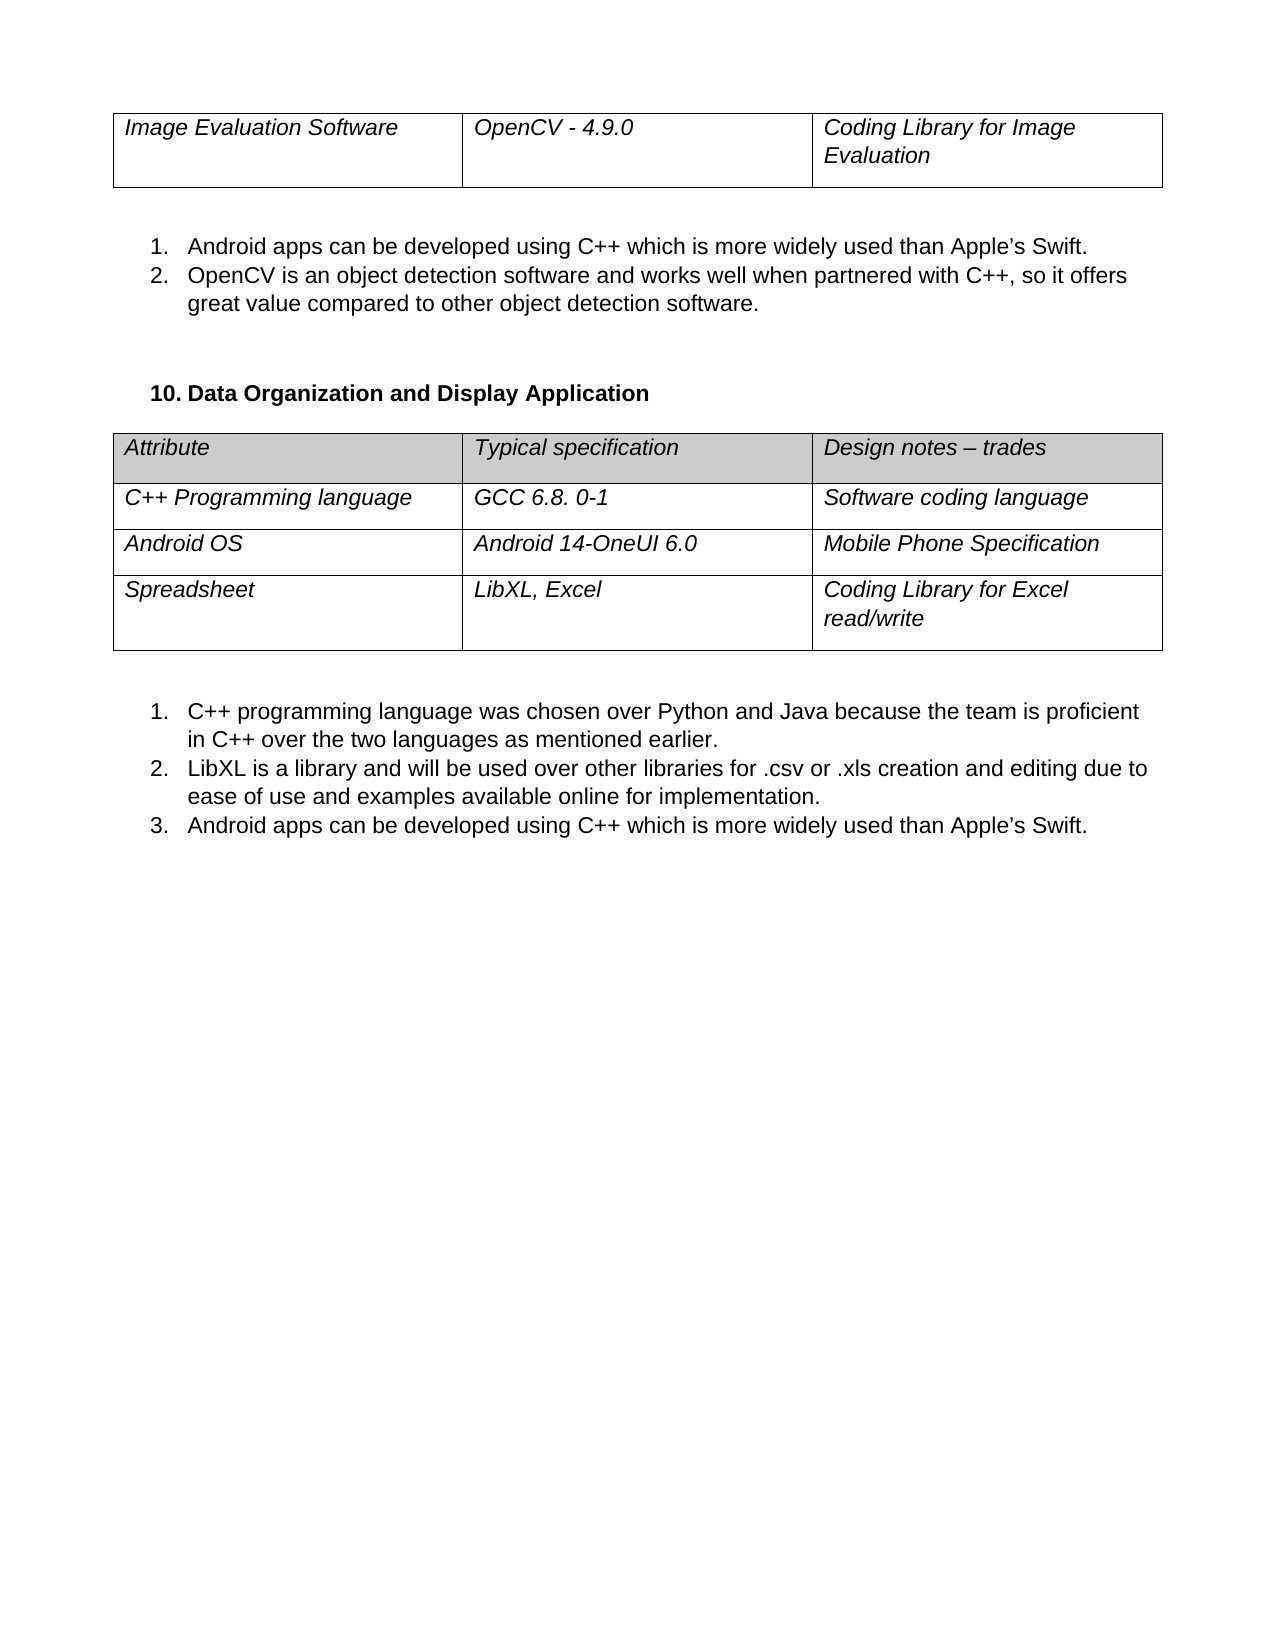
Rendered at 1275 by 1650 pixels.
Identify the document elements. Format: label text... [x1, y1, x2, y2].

list LibXL is a library and will be used over other libraries for .csv or .xls creation and editing due to ease of use and examples available online for implementation. [150, 755, 1162, 809]
list Data Organization and Display Application [150, 380, 1162, 407]
table_cell Spreadsheet [114, 576, 462, 650]
table_header Typical specification [463, 434, 812, 483]
list OpenCV is an object detection software and works well when partnered with C++, so it offers great value compared to other object detection software. [150, 262, 1162, 316]
list Android apps can be developed using C++ which is more widely used than Apple’s Swift. [150, 812, 1162, 838]
list C++ programming language was chosen over Python and Java because the team is proficient in C++ over the two languages as mentioned earlier. [150, 698, 1162, 753]
table_header Design notes – trades [813, 434, 1162, 483]
table_cell GCC 6.8. 0-1 [463, 484, 812, 529]
table_cell Coding Library for Excel read/write [813, 576, 1162, 650]
table_header Attribute [114, 434, 462, 483]
table_cell C++ Programming language [114, 484, 462, 529]
table_cell Mobile Phone Specification [813, 530, 1162, 575]
list Android apps can be developed using C++ which is more widely used than Apple’s Swift. [150, 233, 1162, 259]
table_cell Coding Library for Image Evaluation [813, 114, 1162, 187]
table_cell Software coding language [813, 484, 1162, 529]
table_cell Image Evaluation Software [114, 114, 462, 187]
table_cell LibXL, Excel [463, 576, 812, 650]
table_cell Android 14-OneUI 6.0 [463, 530, 812, 575]
table_cell Android OS [114, 530, 462, 575]
table_cell OpenCV - 4.9.0 [463, 114, 812, 187]
